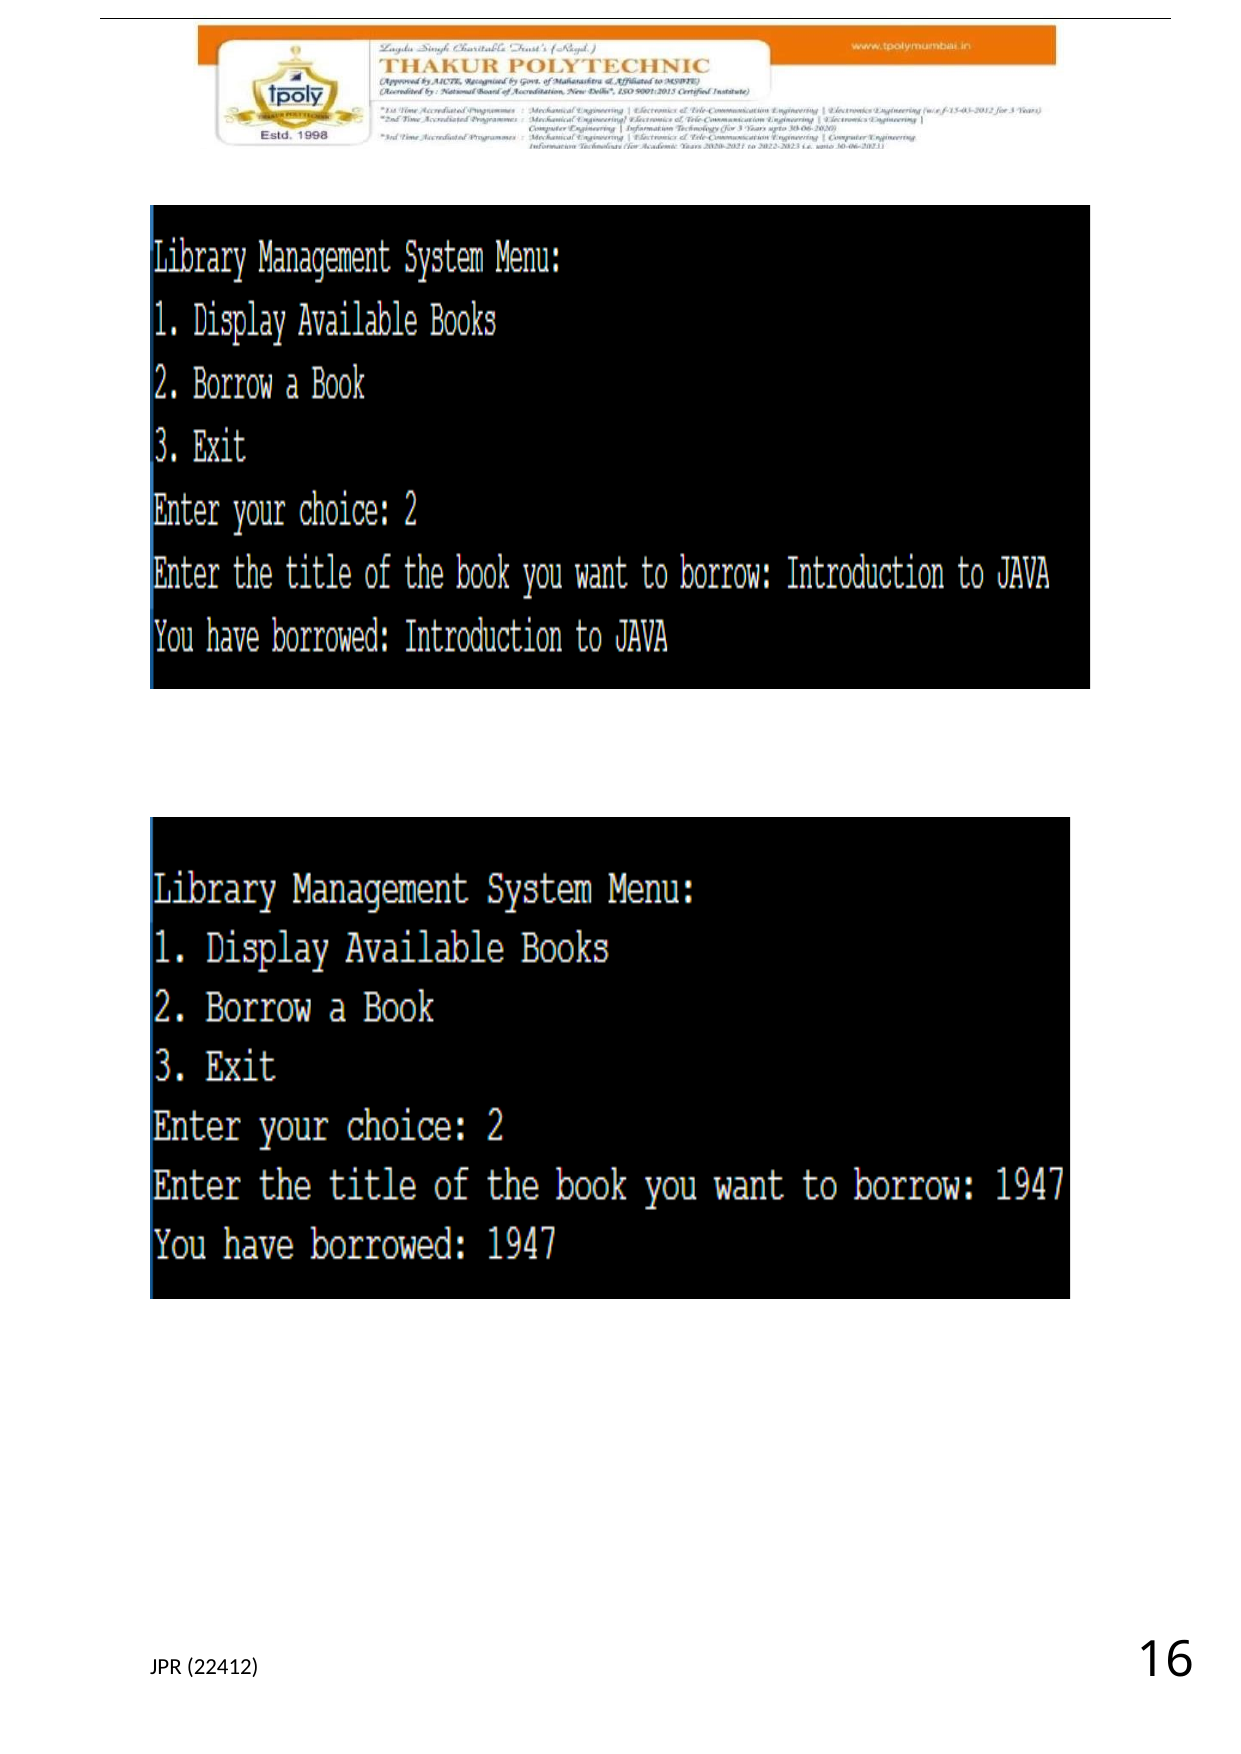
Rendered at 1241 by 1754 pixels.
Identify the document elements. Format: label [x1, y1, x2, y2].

picture [150, 817, 1071, 1299]
picture [150, 205, 1091, 689]
picture [98, 19, 1171, 154]
